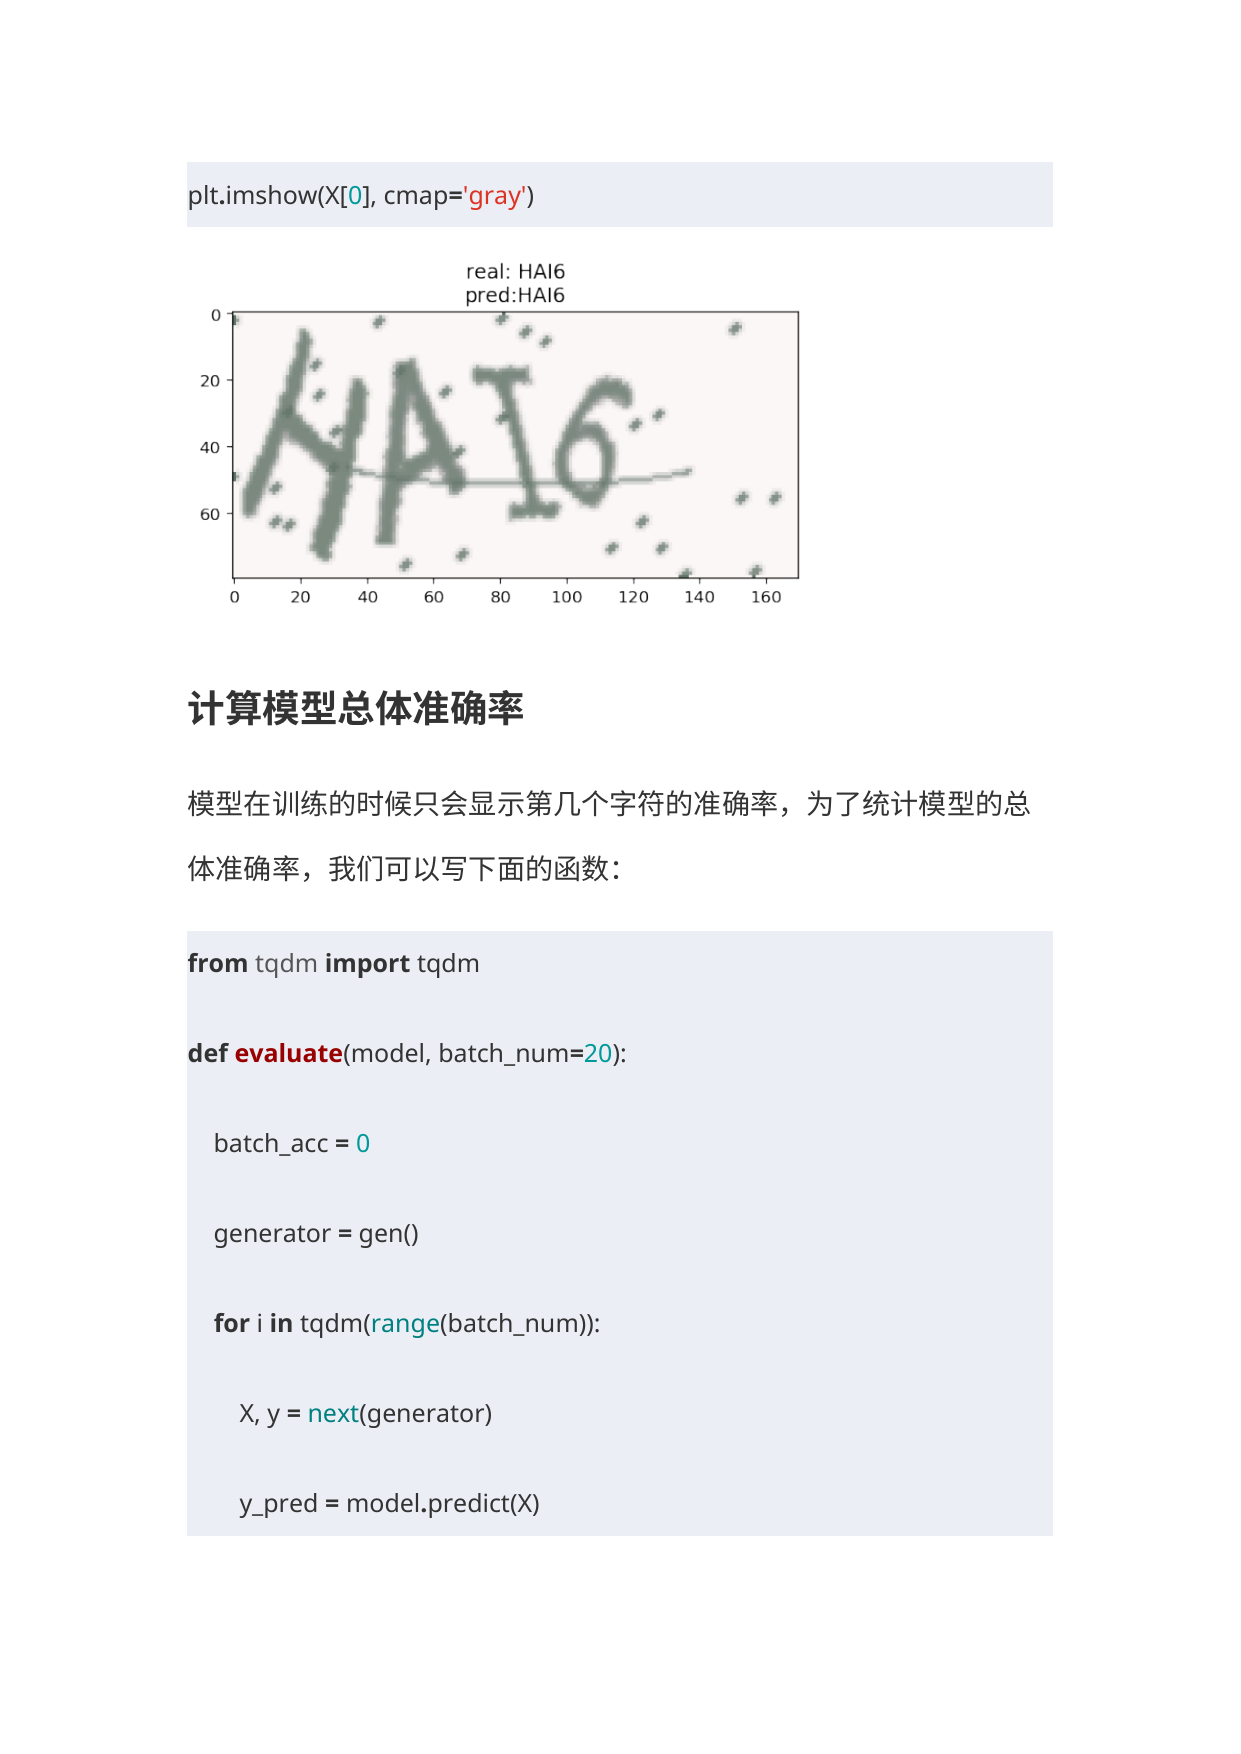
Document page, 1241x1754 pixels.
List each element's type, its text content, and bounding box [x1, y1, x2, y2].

text 模型在训练的时候只会显示第几个字符的准确率，为了统计模型的总体准确率，我们可以写下面的函数： [187, 769, 1053, 899]
text X, y = next(generator) [187, 1381, 1053, 1446]
text 计算模型总体准确率 [187, 673, 1053, 738]
text y_pred = model.predict(X) [187, 1471, 1053, 1536]
text def evaluate(model, batch_num=20): [187, 1021, 1053, 1086]
text batch_acc = 0 [187, 1111, 1053, 1176]
text for i in tqdm(range(batch_num)): [187, 1291, 1053, 1356]
text generator = gen() [187, 1201, 1053, 1266]
picture [187, 252, 813, 618]
text plt.imshow(X[0], cmap='gray') [187, 162, 1053, 227]
text from tqdm import tqdm [187, 931, 1053, 996]
